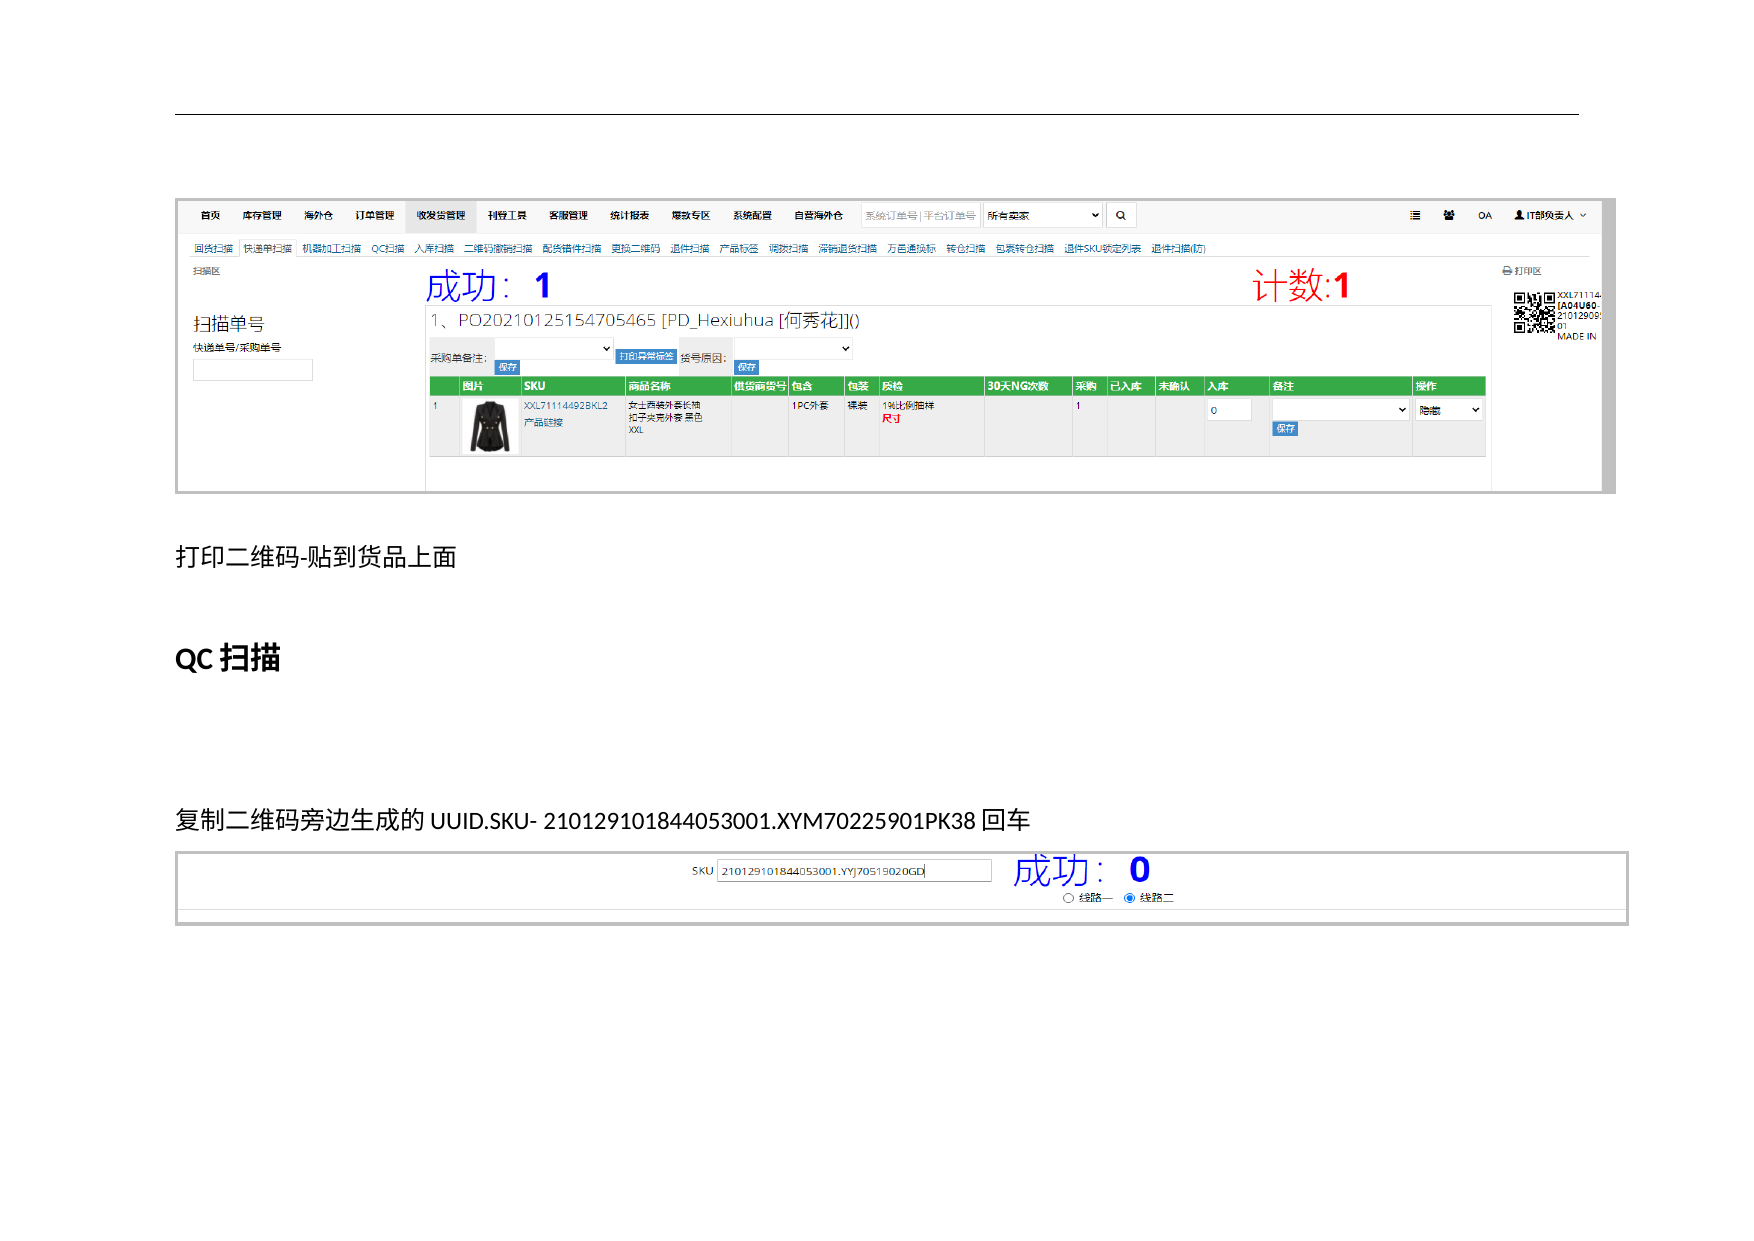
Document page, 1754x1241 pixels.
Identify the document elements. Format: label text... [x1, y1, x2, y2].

picture [178, 201, 1612, 491]
subtitle QC扫描 [175, 623, 1579, 688]
text 打印二维码-贴到货品上面 [175, 523, 1579, 588]
picture [178, 854, 1626, 922]
text 复制二维码旁边生成的UUID.SKU- 210129101844053001.XYM70225901PK38回车 [175, 786, 1579, 851]
